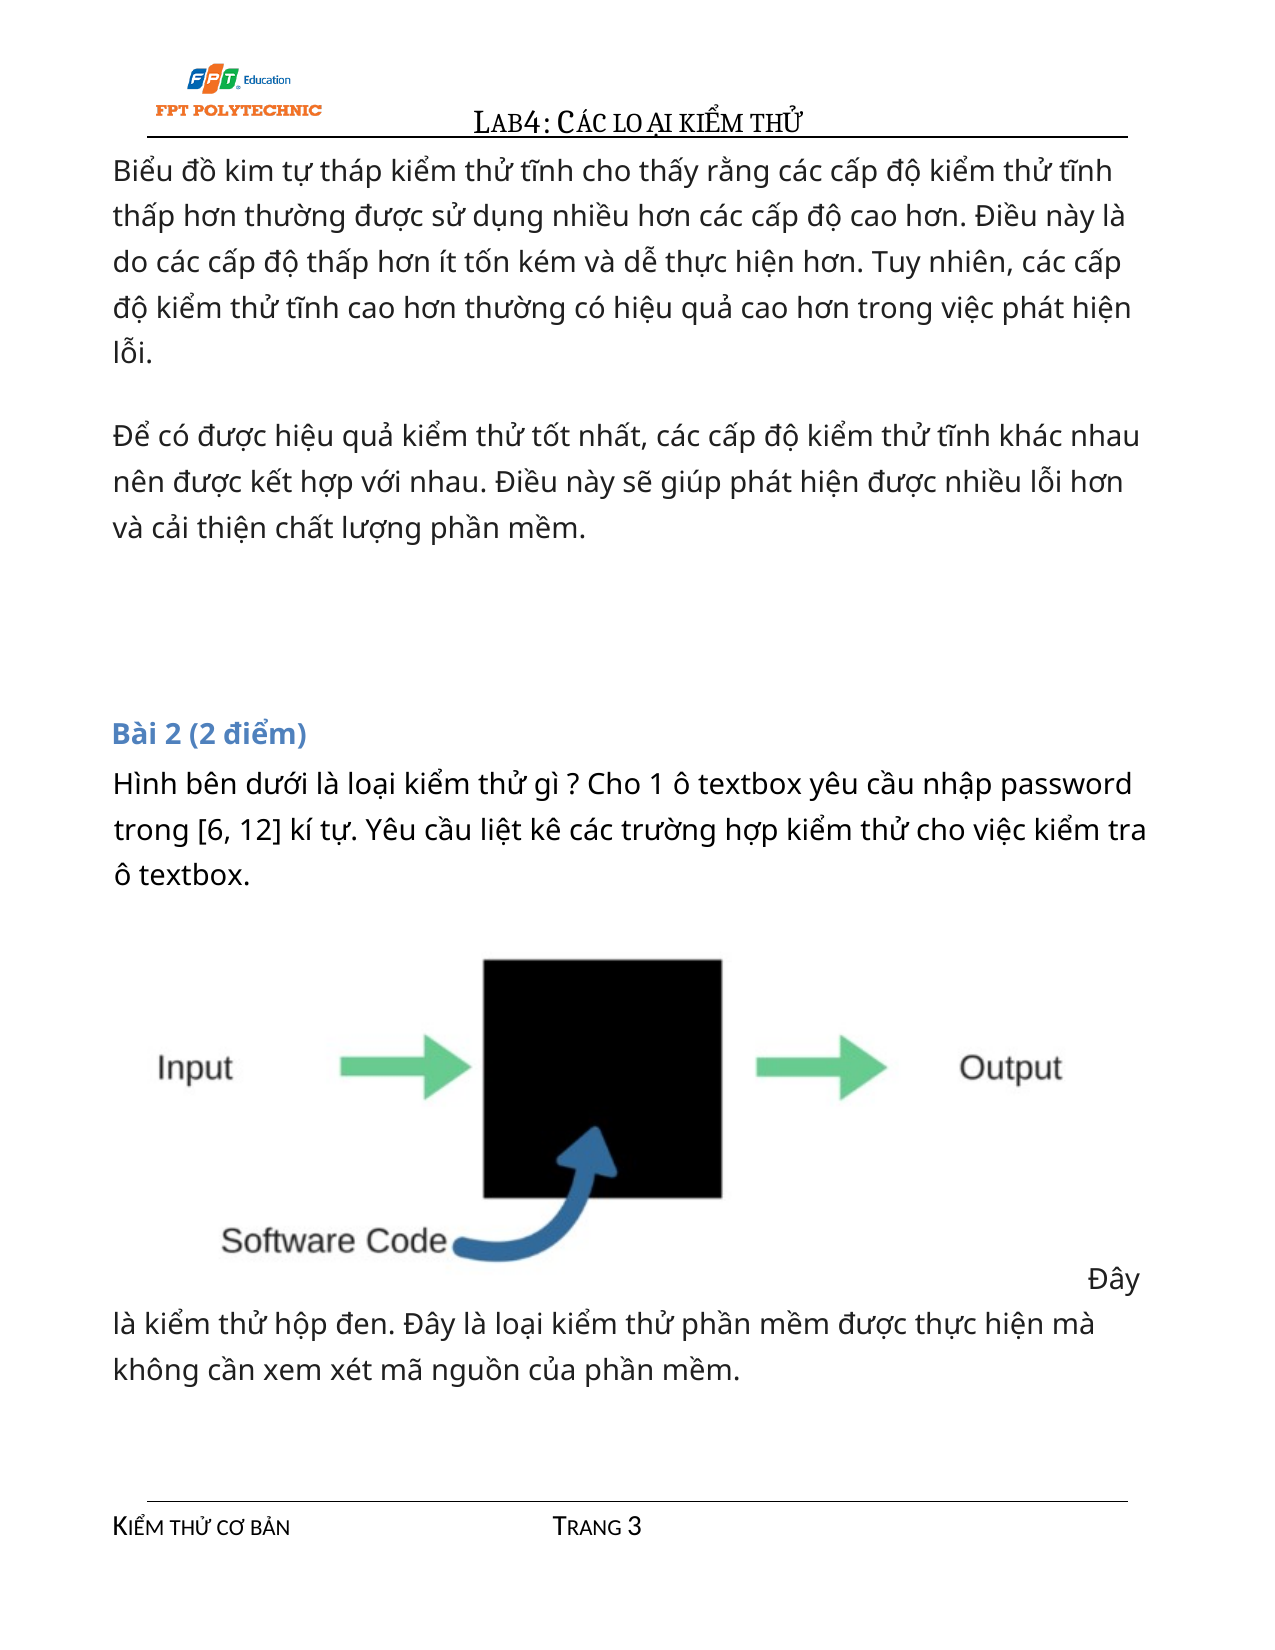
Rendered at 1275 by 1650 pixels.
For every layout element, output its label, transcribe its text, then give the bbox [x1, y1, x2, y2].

picture [150, 56, 327, 128]
text Biểu đồ kim tự tháp kiểm thử tĩnh cho thấy rằng các cấp độ kiểm thử tĩnh thấp hơn thường được sử dụng nhiều hơn các cấp độ cao hơn. Điều này là do các cấp độ thấp hơn ít tốn kém và dễ thực hiện hơn. Tuy nhiên, các cấp độ kiểm thử tĩnh cao hơn thường có hiệu quả cao hơn trong việc phát hiện lỗi. [112, 150, 1162, 372]
text Để có được hiệu quả kiểm thử tốt nhất, các cấp độ kiểm thử tĩnh khác nhau nên được kết hợp với nhau. Điều này sẽ giúp phát hiện được nhiều lỗi hơn và cải thiện chất lượng phần mềm. [112, 416, 1162, 547]
picture [112, 916, 1088, 1289]
subtitle Bài 2 (2 điểm) [111, 713, 1162, 753]
text Hình bên dưới là loại kiểm thử gì ? Cho 1 ô textbox yêu cầu nhập password trong [6, 12] kí tự. Yêu cầu liệt kê các trường hợp kiểm thử cho việc kiểm tra ô textbox. [112, 763, 1162, 894]
